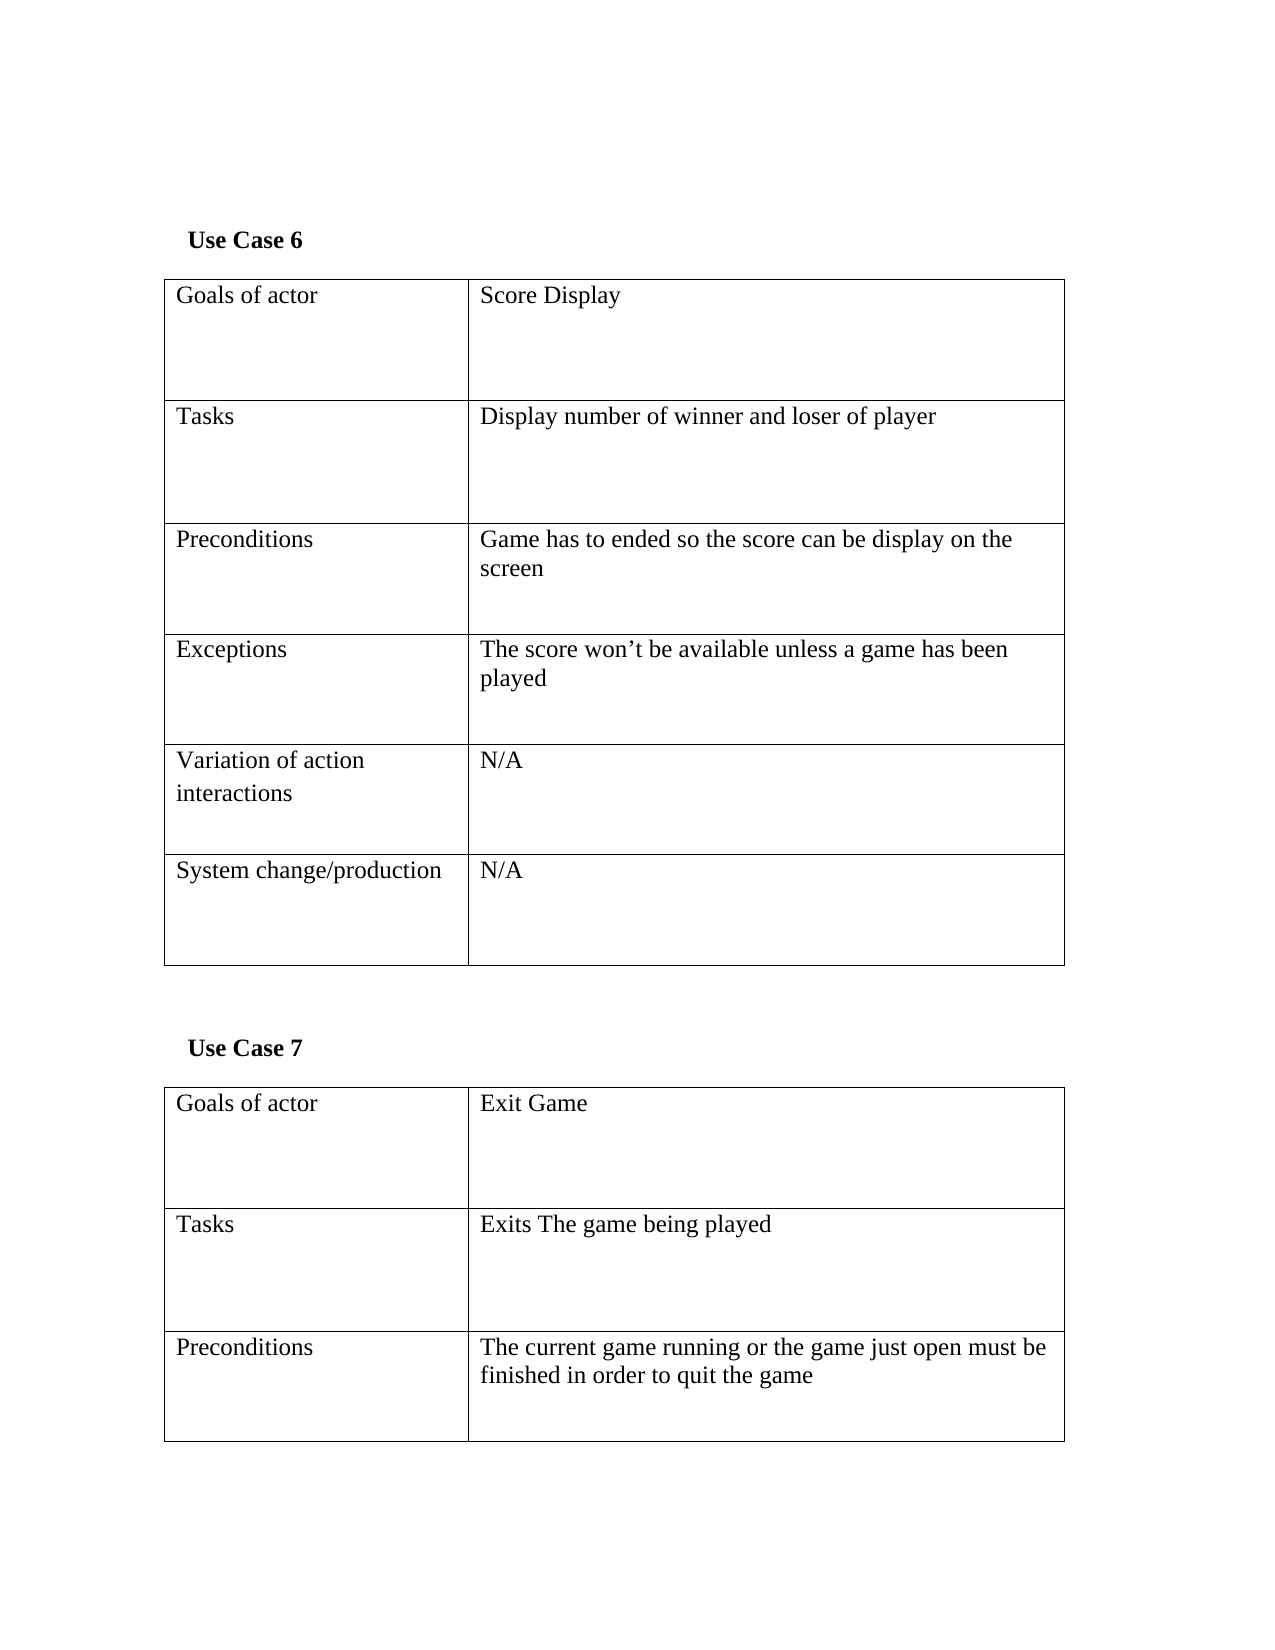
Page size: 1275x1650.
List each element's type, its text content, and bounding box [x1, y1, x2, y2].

table_cell Tasks [165, 401, 468, 523]
table_cell N/A [469, 855, 1064, 965]
table_cell Variation of action interactions [165, 745, 468, 854]
table_cell Display number of winner and loser of player [469, 401, 1064, 523]
table_header Score Display [469, 280, 1064, 400]
table_header Goals of actor [165, 280, 468, 400]
table_cell Exceptions [165, 635, 468, 744]
table_cell Preconditions [165, 1332, 468, 1441]
table_cell N/A [469, 745, 1064, 854]
table_cell The current game running or the game just open must be finished in order to quit the game [469, 1332, 1064, 1441]
table_cell Tasks [165, 1209, 468, 1331]
text Use Case 7 [187, 1033, 1087, 1062]
table_header Goals of actor [165, 1088, 468, 1208]
table_cell Exits The game being played [469, 1209, 1064, 1331]
table_cell The score won’t be available unless a game has been played [469, 635, 1064, 744]
table_cell Preconditions [165, 524, 468, 633]
table_cell Game has to ended so the score can be display on the screen [469, 524, 1064, 633]
text Use Case 6 [187, 225, 1087, 254]
table_header Exit Game [469, 1088, 1064, 1208]
table_cell System change/production [165, 855, 468, 965]
